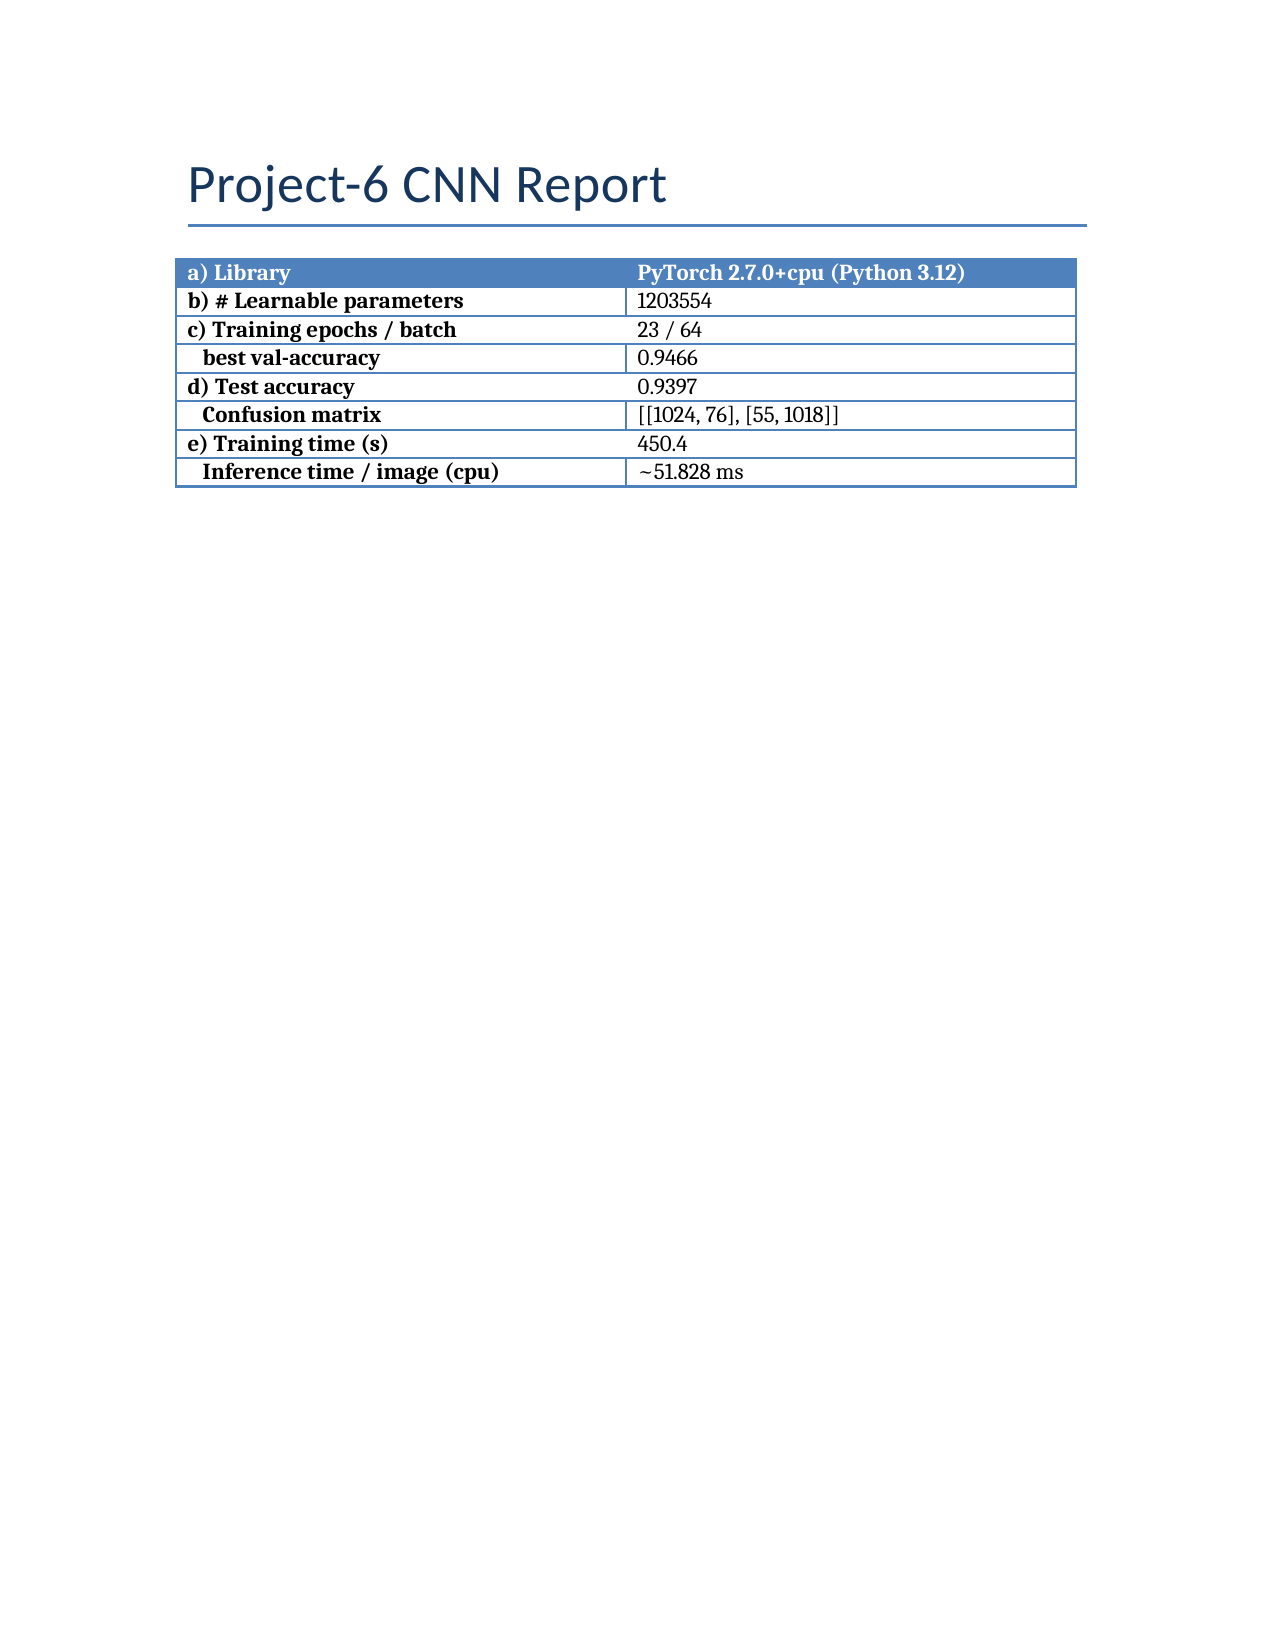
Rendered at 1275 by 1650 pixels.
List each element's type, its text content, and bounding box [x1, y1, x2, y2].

table_cell c) Training epochs / batch [177, 317, 626, 343]
table_cell 23 / 64 [626, 317, 1075, 343]
table_cell Inference time / image (cpu) [177, 459, 625, 485]
table_header a) Library [177, 260, 626, 286]
table_header PyTorch 2.7.0+cpu (Python 3.12) [626, 260, 1075, 286]
table_cell 450.4 [626, 431, 1075, 457]
table_cell ~51.828 ms [627, 459, 1075, 485]
table_cell Confusion matrix [177, 402, 625, 428]
table_cell b) # Learnable parameters [177, 288, 625, 315]
title Project-6 CNN Report [187, 150, 1087, 227]
table_cell e) Training time (s) [177, 431, 626, 457]
table_cell best val-accuracy [177, 345, 625, 372]
table_cell [[1024, 76], [55, 1018]] [627, 402, 1075, 428]
table_cell d) Test accuracy [177, 374, 626, 400]
table_cell 0.9397 [626, 374, 1075, 400]
table_cell 1203554 [627, 288, 1075, 315]
table_cell 0.9466 [627, 345, 1075, 372]
